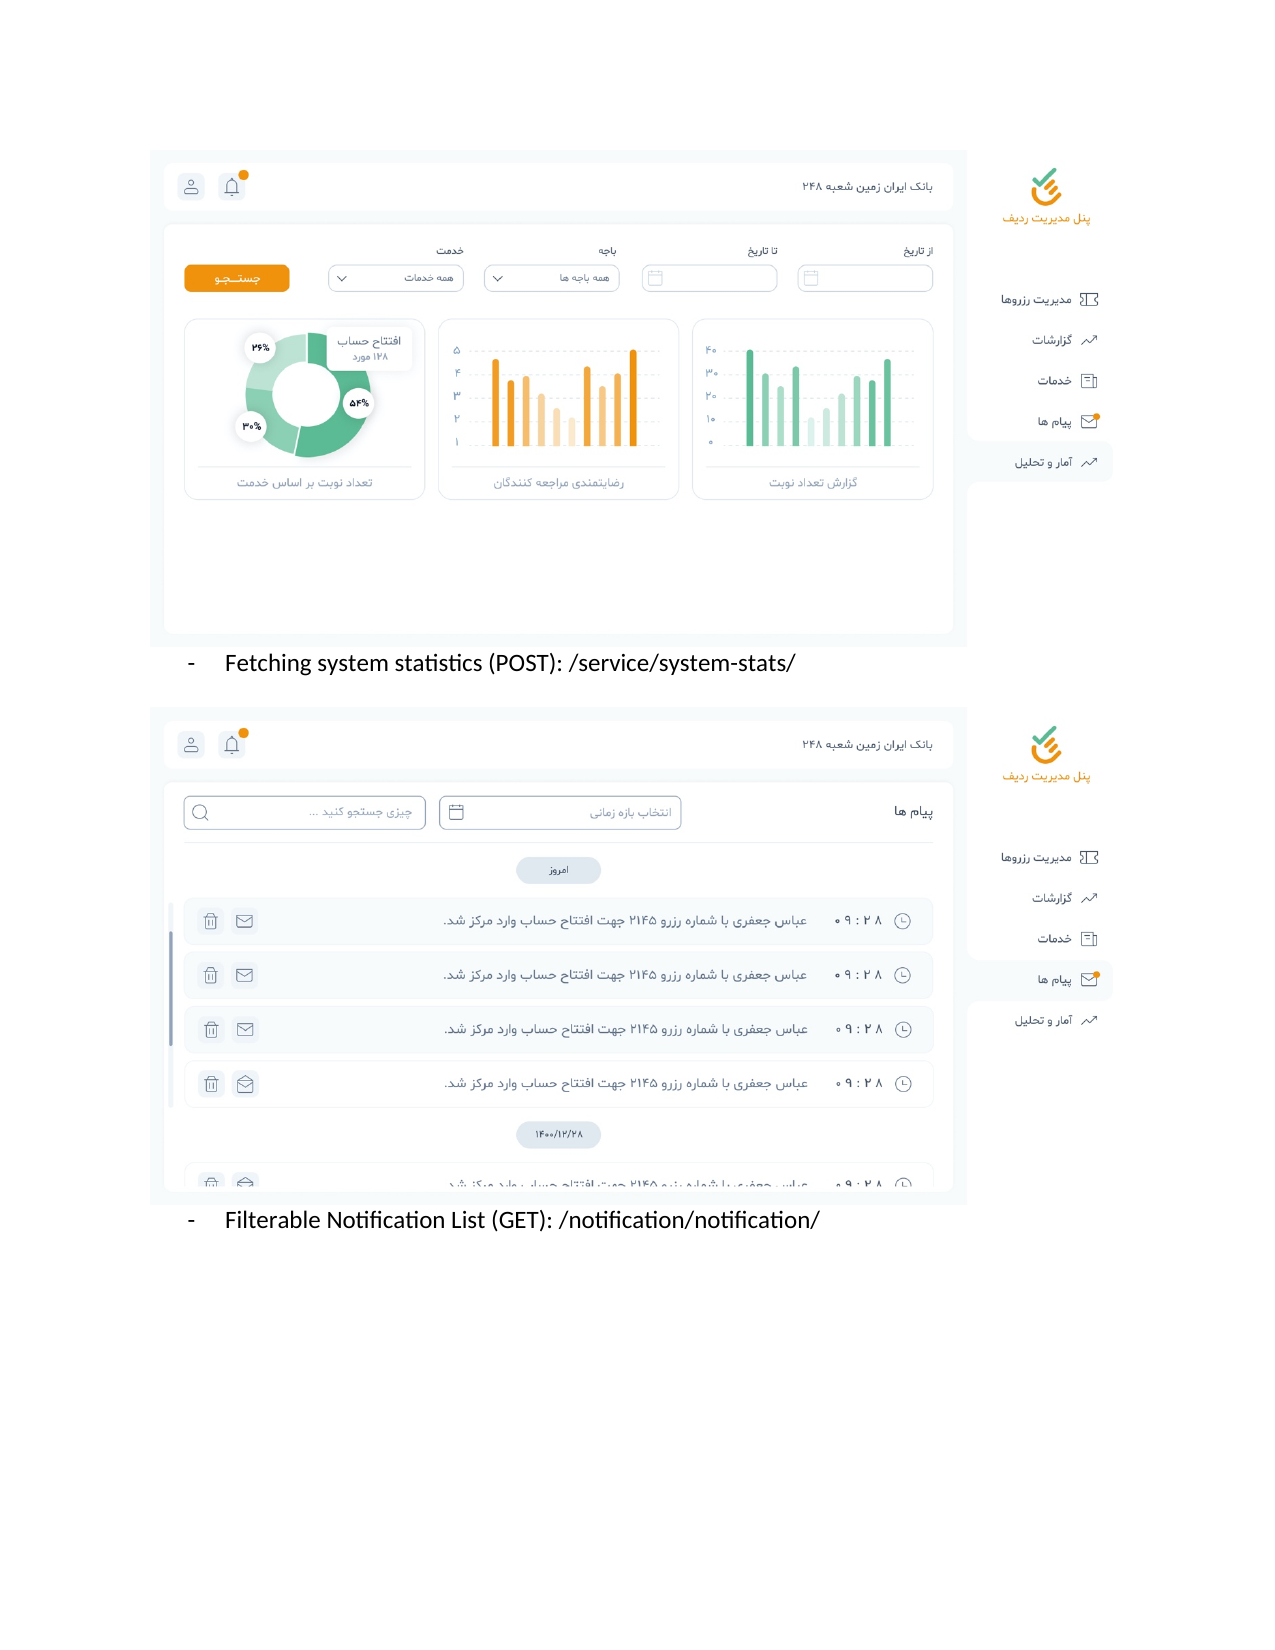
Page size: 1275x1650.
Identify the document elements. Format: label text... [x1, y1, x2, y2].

list Filterable Notification List (GET): /notification/notification/ [187, 1205, 1125, 1235]
list Fetching system statistics (POST): /service/system-stats/ [187, 647, 1125, 677]
picture [150, 150, 1125, 647]
picture [150, 707, 1125, 1205]
